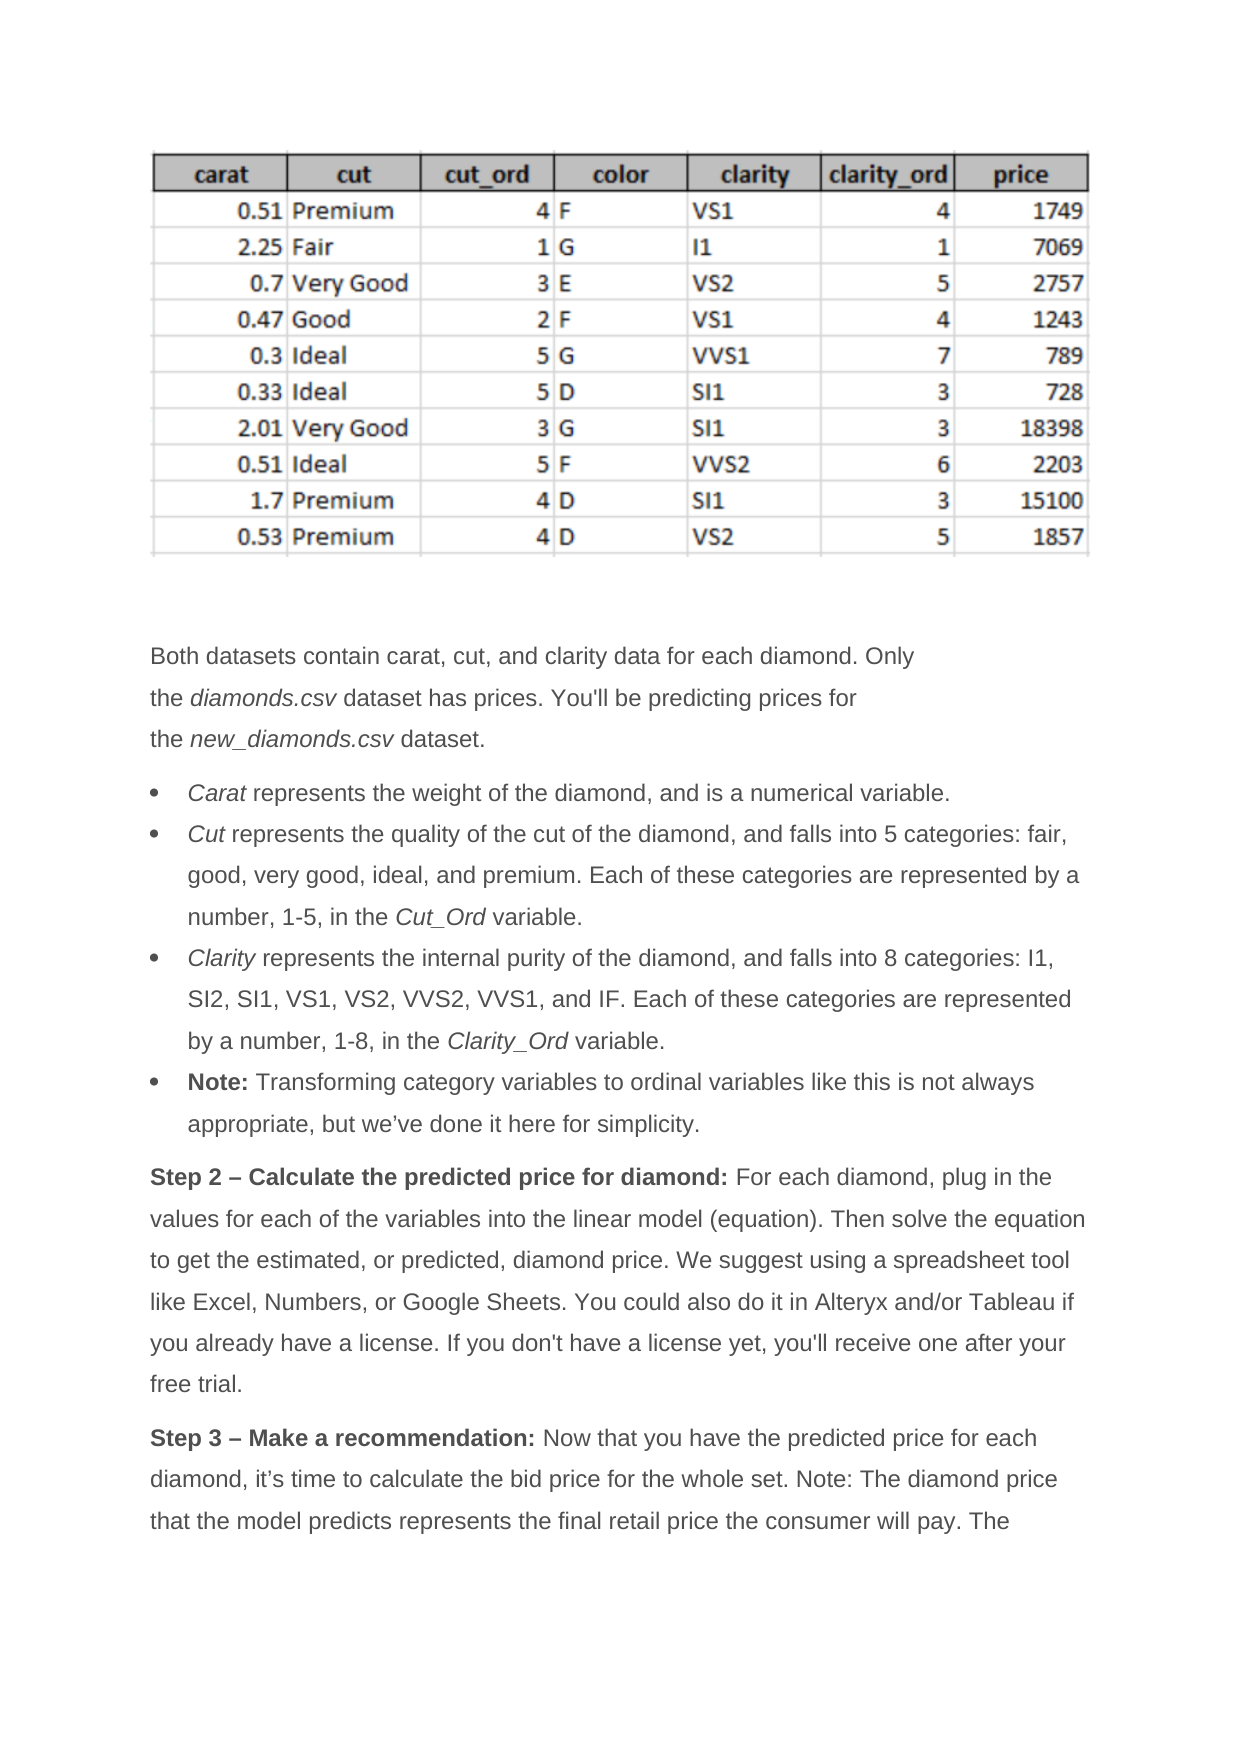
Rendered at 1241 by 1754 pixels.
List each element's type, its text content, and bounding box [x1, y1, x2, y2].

list Note: Transforming category variables to ordinal variables like this is not always appropriate, but we’ve done it here for simplicity. [150, 1068, 1090, 1137]
text Both datasets contain carat, cut, and clarity data for each diamond. Only the diamonds.csv dataset has prices. You'll be predicting prices for the new_diamonds.csv dataset. [150, 642, 1090, 752]
list Clarity represents the internal purity of the diamond, and falls into 8 categories: I1, SI2, SI1, VS1, VS2, VVS2, VVS1, and IF. Each of these categories are represented by a number, 1-8, in the Clarity_Ord variable. [150, 944, 1090, 1054]
list Cut represents the quality of the cut of the diamond, and falls into 5 categories: fair, good, very good, ideal, and premium. Each of these categories are represented by a number, 1-5, in the Cut_Ord variable. [150, 820, 1090, 930]
list Carat represents the weight of the diamond, and is a numerical variable. [150, 779, 1090, 806]
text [150, 1424, 1090, 1534]
picture [150, 150, 1090, 557]
text Step 2 – Calculate the predicted price for diamond: For each diamond, plug in the values for each of the variables into the linear model (equation). Then solve the equation to get the estimated, or predicted, diamond price. We suggest using a spreadsheet tool like Excel, Numbers, or Google Sheets. You could also do it in Alteryx and/or Tableau if you already have a license. If you don't have a license yet, you'll receive one after your free trial. [150, 1163, 1090, 1398]
